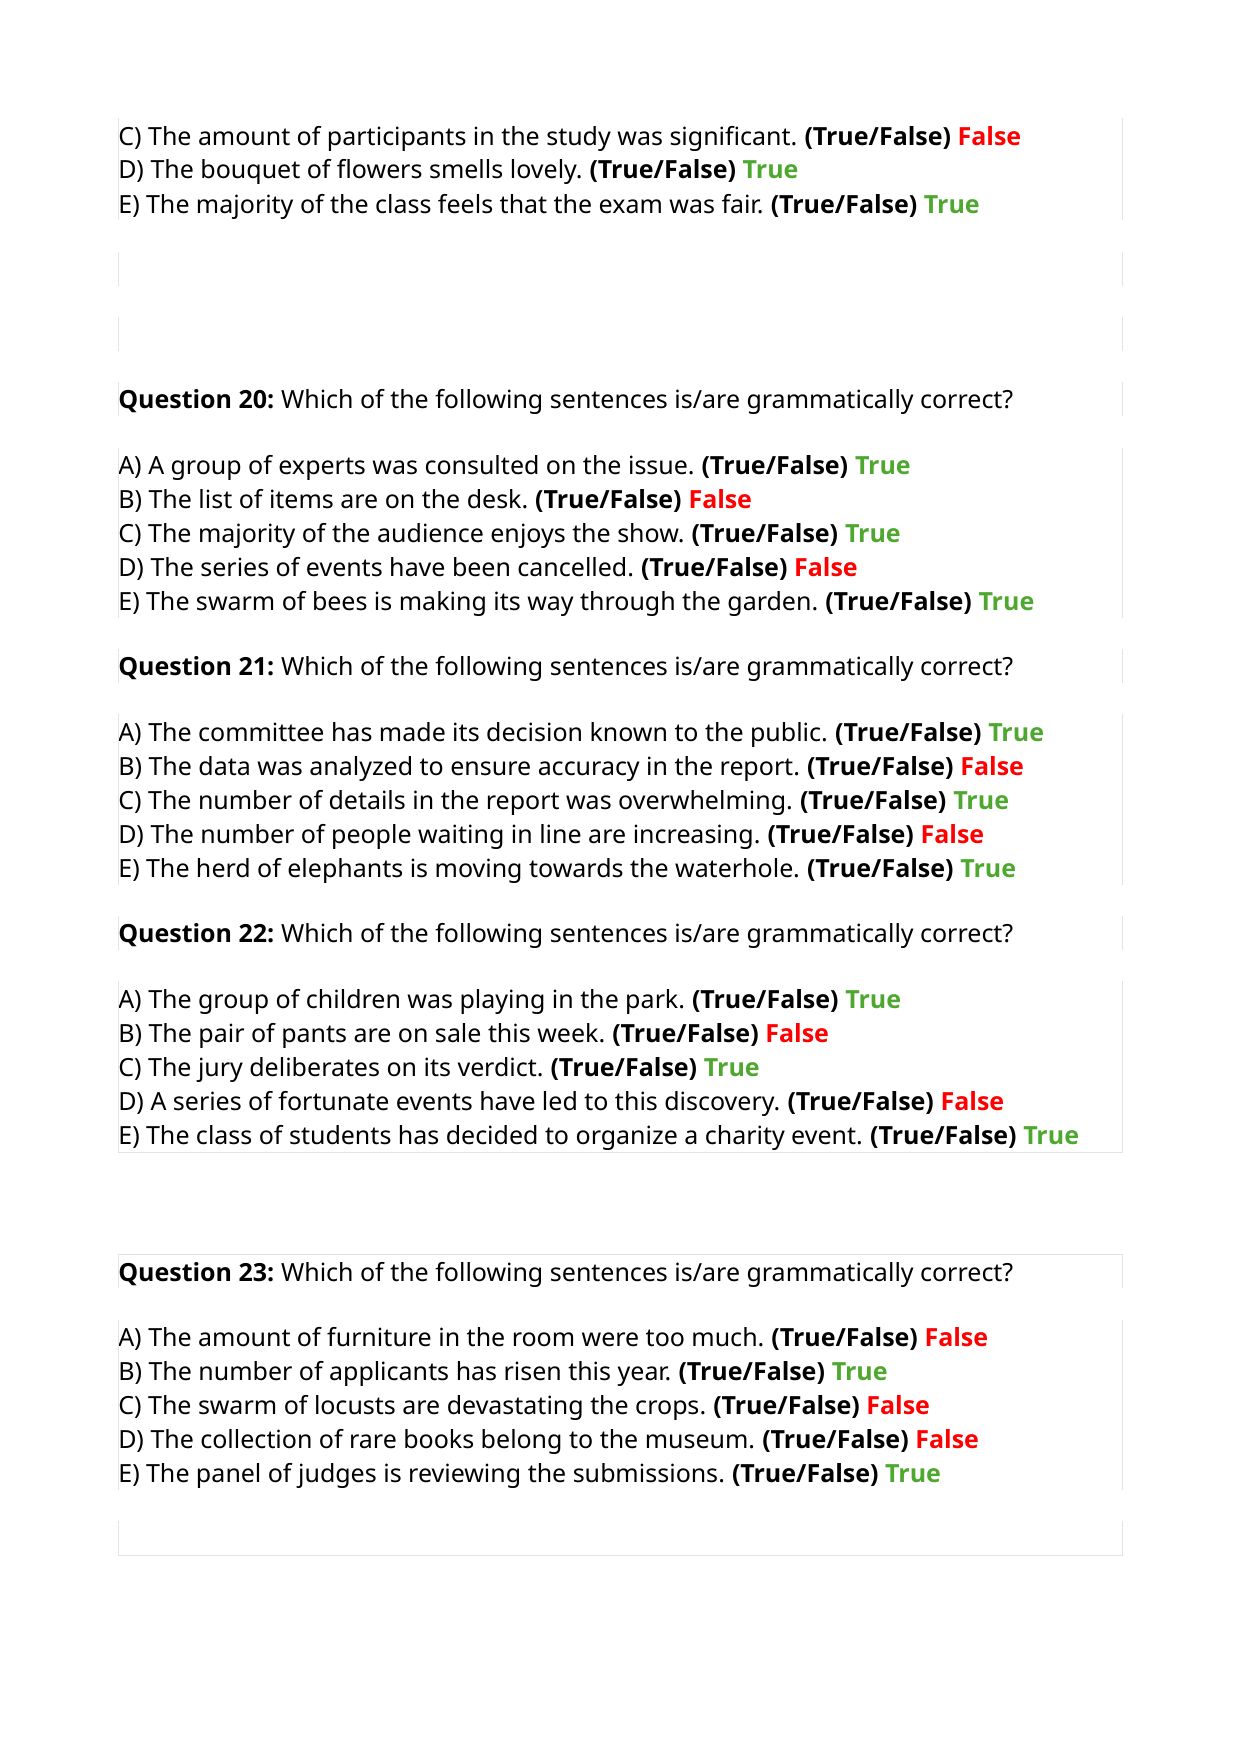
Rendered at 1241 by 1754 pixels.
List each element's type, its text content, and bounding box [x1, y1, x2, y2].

text Question 23: Which of the following sentences is/are grammatically correct? [119, 1255, 1122, 1288]
text Question 22: Which of the following sentences is/are grammatically correct? [119, 916, 1122, 950]
text Question 21: Which of the following sentences is/are grammatically correct? [119, 649, 1122, 683]
text Question 20: Which of the following sentences is/are grammatically correct? [119, 382, 1122, 416]
text A) The committee has made its decision known to the public. (True/False) True B) The data was analyzed to ensure accuracy in the report. (True/False) False C) The number of details in the report was overwhelming. (True/False) True D) The number of people waiting in line are increasing. (True/False) False E) The herd of elephants is moving towards the waterhole. (True/False) True [119, 714, 1122, 885]
text A) The amount of furniture in the room were too much. (True/False) False B) The number of applicants has risen this year. (True/False) True C) The swarm of locusts are devastating the crops. (True/False) False D) The collection of rare books belong to the museum. (True/False) False E) The panel of judges is reviewing the submissions. (True/False) True [118, 1319, 1122, 1490]
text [119, 118, 1122, 220]
text A) A group of experts was consulted on the issue. (True/False) True B) The list of items are on the desk. (True/False) False C) The majority of the audience enjoys the show. (True/False) True D) The series of events have been cancelled. (True/False) False E) The swarm of bees is making its way through the garden. (True/False) True [118, 447, 1122, 618]
text A) The group of children was playing in the park. (True/False) True B) The pair of pants are on sale this week. (True/False) False C) The jury deliberates on its verdict. (True/False) True D) A series of fortunate events have led to this discovery. (True/False) False E) The class of students has decided to organize a charity event. (True/False) True [119, 981, 1122, 1152]
